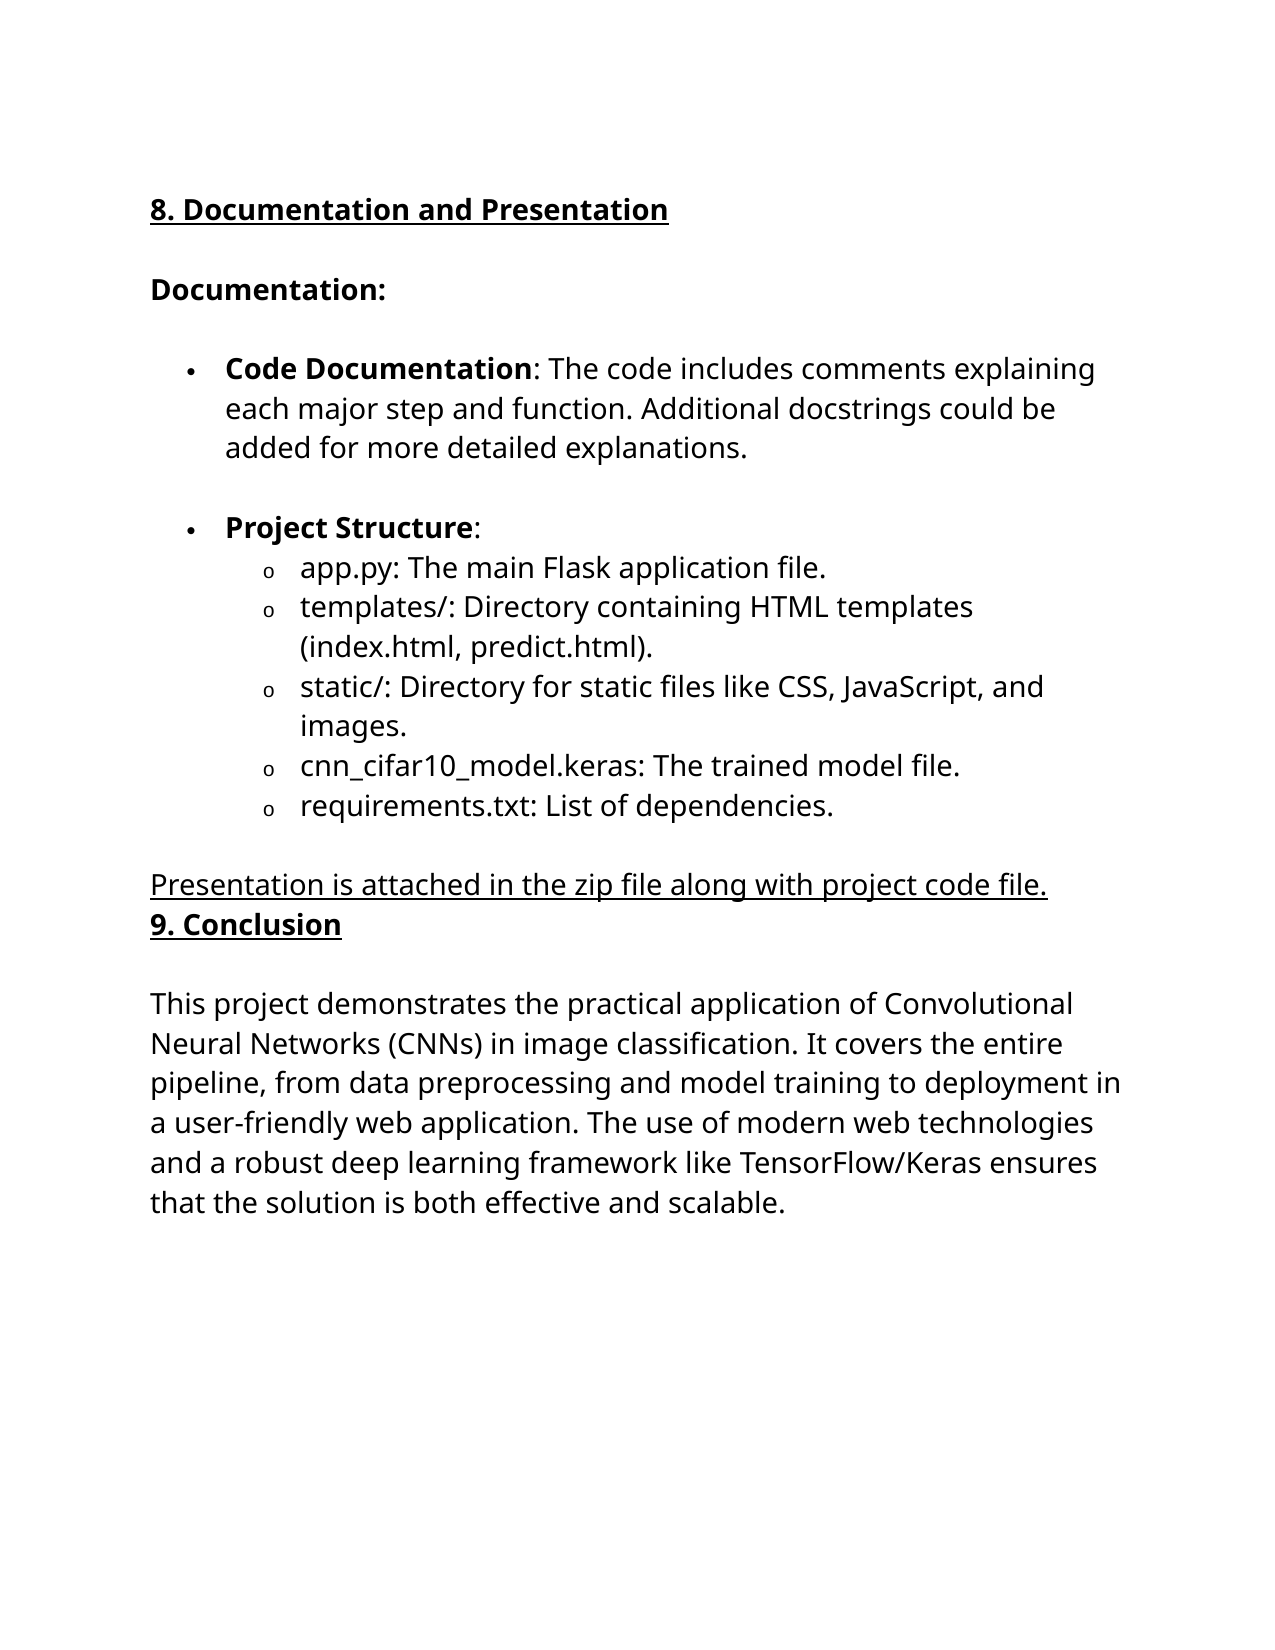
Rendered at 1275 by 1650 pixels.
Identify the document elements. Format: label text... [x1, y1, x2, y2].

list requirements.txt: List of dependencies. [262, 785, 1125, 825]
text 8. Documentation and Presentation [150, 190, 1125, 229]
list static/: Directory for static files like CSS, JavaScript, and images. [262, 666, 1125, 745]
text Presentation is attached in the zip file along with project code file. [150, 864, 1125, 904]
text This project demonstrates the practical application of Convolutional Neural Networks (CNNs) in image classification. It covers the entire pipeline, from data preprocessing and model training to deployment in a user-friendly web application. The use of modern web technologies and a robust deep learning framework like TensorFlow/Keras ensures that the solution is both effective and scalable. [150, 983, 1125, 1222]
list app.py: The main Flask application file. [262, 547, 1125, 587]
list templates/: Directory containing HTML templates (index.html, predict.html). [262, 587, 1125, 666]
list Code Documentation: The code includes comments explaining each major step and function. Additional docstrings could be added for more detailed explanations. [187, 348, 1125, 467]
list Project Structure: [187, 507, 1125, 547]
text Documentation: [150, 269, 1125, 309]
text 9. Conclusion [150, 904, 1125, 944]
list cnn_cifar10_model.keras: The trained model file. [262, 745, 1125, 785]
